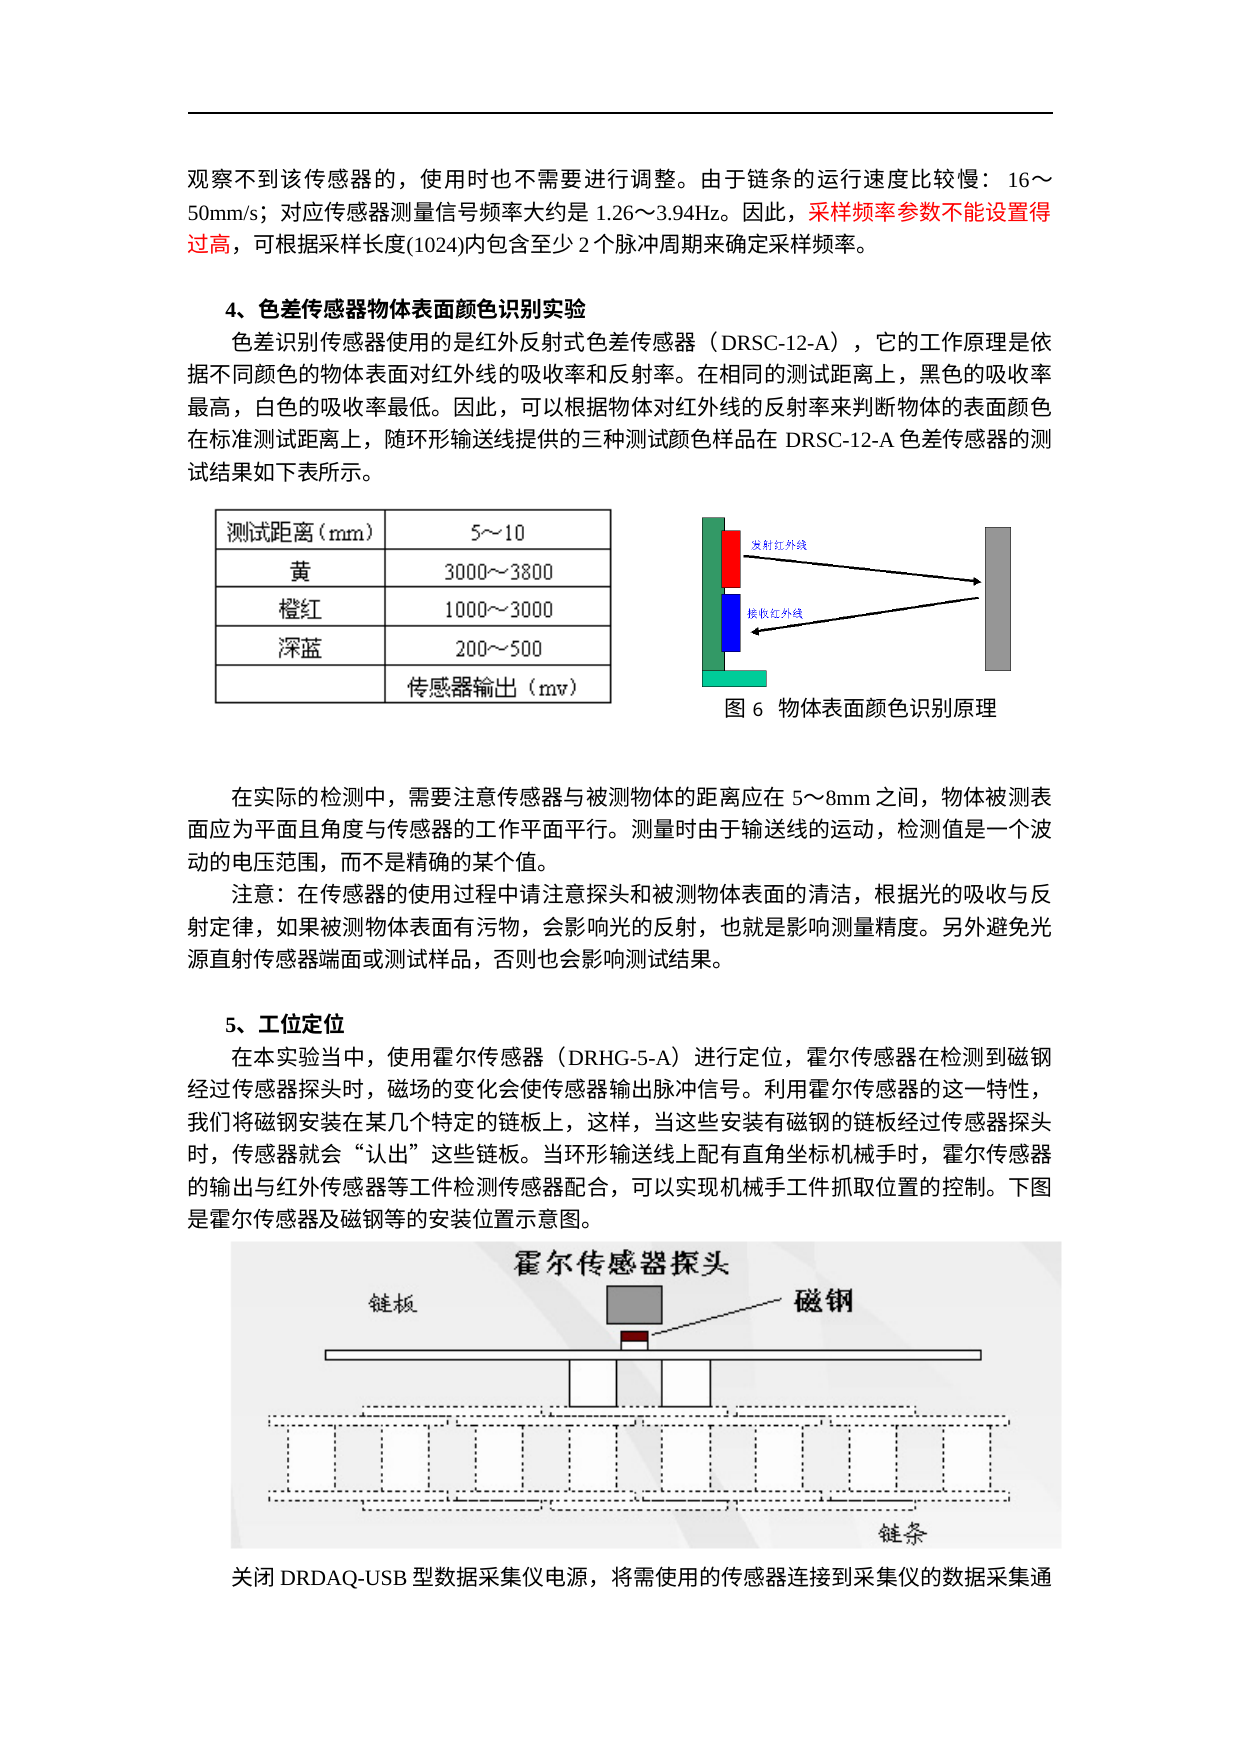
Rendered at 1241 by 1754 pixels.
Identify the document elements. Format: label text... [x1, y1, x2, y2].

text 注意：在传感器的使用过程中请注意探头和被测物体表面的清洁，根据光的吸收与反射定律，如果被测物体表面有污物，会影响光的反射，也就是影响测量精度。另外避免光源直射传感器端面或测试样品，否则也会影响测试结果。 [187, 877, 1053, 974]
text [187, 162, 1053, 259]
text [187, 1559, 1053, 1592]
picture [225, 1234, 1067, 1555]
text 在本实验当中，使用霍尔传感器（DRHG-5-A）进行定位，霍尔传感器在检测到磁钢经过传感器探头时，磁场的变化会使传感器输出脉冲信号。利用霍尔传感器的这一特性，我们将磁钢安装在某几个特定的链板上，这样，当这些安装有磁钢的链板经过传感器探头时，传感器就会“认出”这些链板。当环形输送线上配有直角坐标机械手时，霍尔传感器的输出与红外传感器等工件检测传感器配合，可以实现机械手工件抓取位置的控制。下图是霍尔传感器及磁钢等的安装位置示意图。 [187, 1039, 1053, 1234]
picture [696, 512, 1016, 690]
text 5、工位定位 [187, 1007, 1053, 1039]
text 色差识别传感器使用的是红外反射式色差传感器（DRSC-12-A），它的工作原理是依据不同颜色的物体表面对红外线的吸收率和反射率。在相同的测试距离上，黑色的吸收率最高，白色的吸收率最低。因此，可以根据物体对红外线的反射率来判断物体的表面颜色。在标准测试距离上，随环形输送线提供的三种测试颜色样品在DRSC-12-A色差传感器的测试结果如下表所示。 [187, 324, 1053, 487]
text 在实际的检测中，需要注意传感器与被测物体的距离应在5～8mm之间，物体被测表面应为平面且角度与传感器的工作平面平行。测量时由于输送线的运动，检测值是一个波动的电压范围，而不是精确的某个值。 [187, 779, 1053, 877]
text 4、色差传感器物体表面颜色识别实验 [187, 292, 1053, 324]
picture [209, 500, 618, 710]
